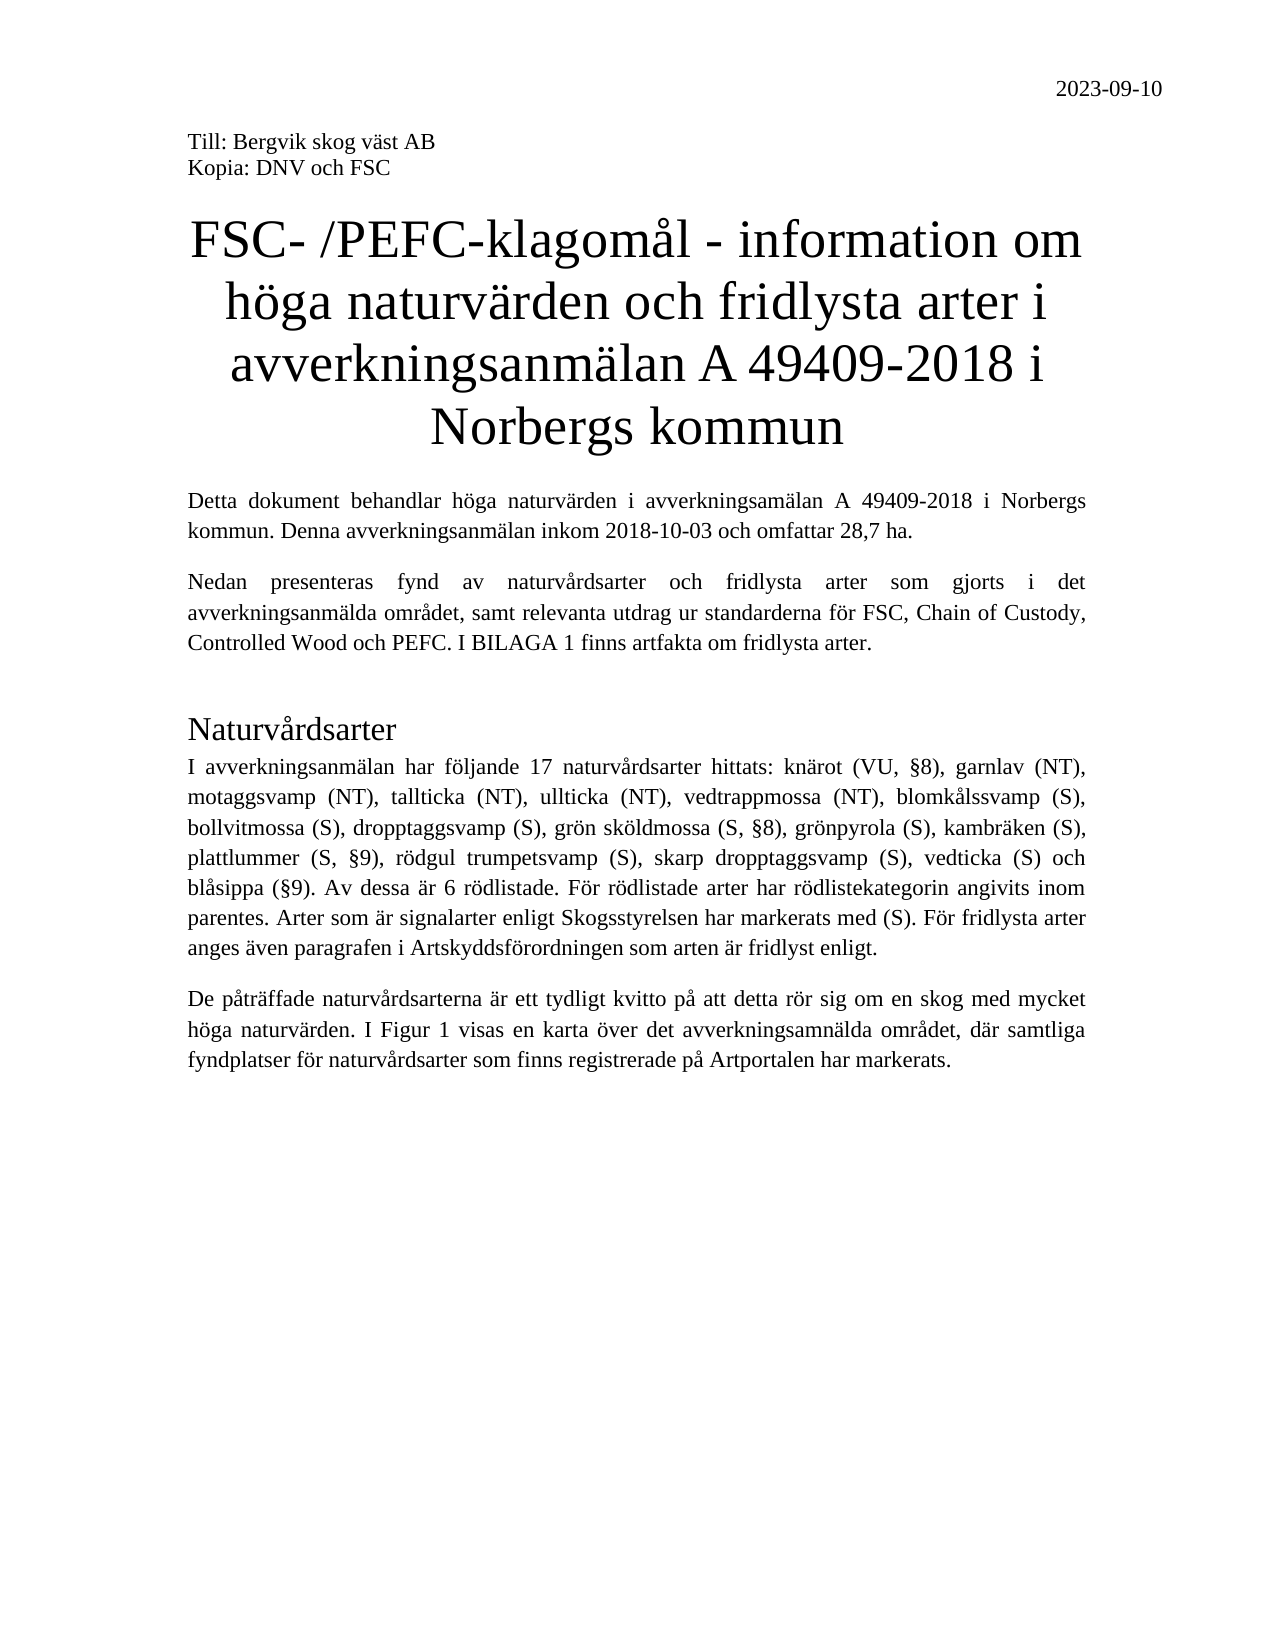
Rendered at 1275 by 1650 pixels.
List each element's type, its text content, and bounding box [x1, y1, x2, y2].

subtitle Naturvårdsarter [187, 709, 1087, 747]
title FSC- /PEFC-klagomål - information om höga naturvärden och fridlysta arter i avverkningsanmälan A 49409-2018 i Norbergs kommun [187, 207, 1087, 456]
text I avverkningsanmälan har följande 17 naturvårdsarter hittats: knärot (VU, §8), garnlav (NT), motaggsvamp (NT), tallticka (NT), ullticka (NT), vedtrappmossa (NT), blomkålssvamp (S), bollvitmossa (S), dropptaggsvamp (S), grön sköldmossa (S, §8), grönpyrola (S), kambräken (S), plattlummer (S, §9), rödgul trumpetsvamp (S), skarp dropptaggsvamp (S), vedticka (S) och blåsippa (§9). Av dessa är 6 rödlistade. För rödlistade arter har rödlistekategorin angivits inom parentes. Arter som är signalarter enligt Skogsstyrelsen har markerats med (S). För fridlysta arter anges även paragrafen i Artskyddsförordningen som arten är fridlyst enligt. [187, 753, 1087, 961]
text Detta dokument behandlar höga naturvärden i avverkningsamälan A 49409-2018 i Norbergs kommun. Denna avverkningsanmälan inkom 2018-10-03 och omfattar 28,7 ha. [187, 487, 1087, 544]
text Nedan presenteras fynd av naturvårdsarter och fridlysta arter som gjorts i det avverkningsanmälda området, samt relevanta utdrag ur standarderna för FSC, Chain of Custody, Controlled Wood och PEFC. I BILAGA 1 finns artfakta om fridlysta arter. [187, 568, 1087, 655]
text De påträffade naturvårdsarterna är ett tydligt kvitto på att detta rör sig om en skog med mycket höga naturvärden. I Figur 1 visas en karta över det avverkningsamnälda området, där samtliga fyndplatser för naturvårdsarter som finns registrerade på Artportalen har markerats. [187, 985, 1087, 1072]
